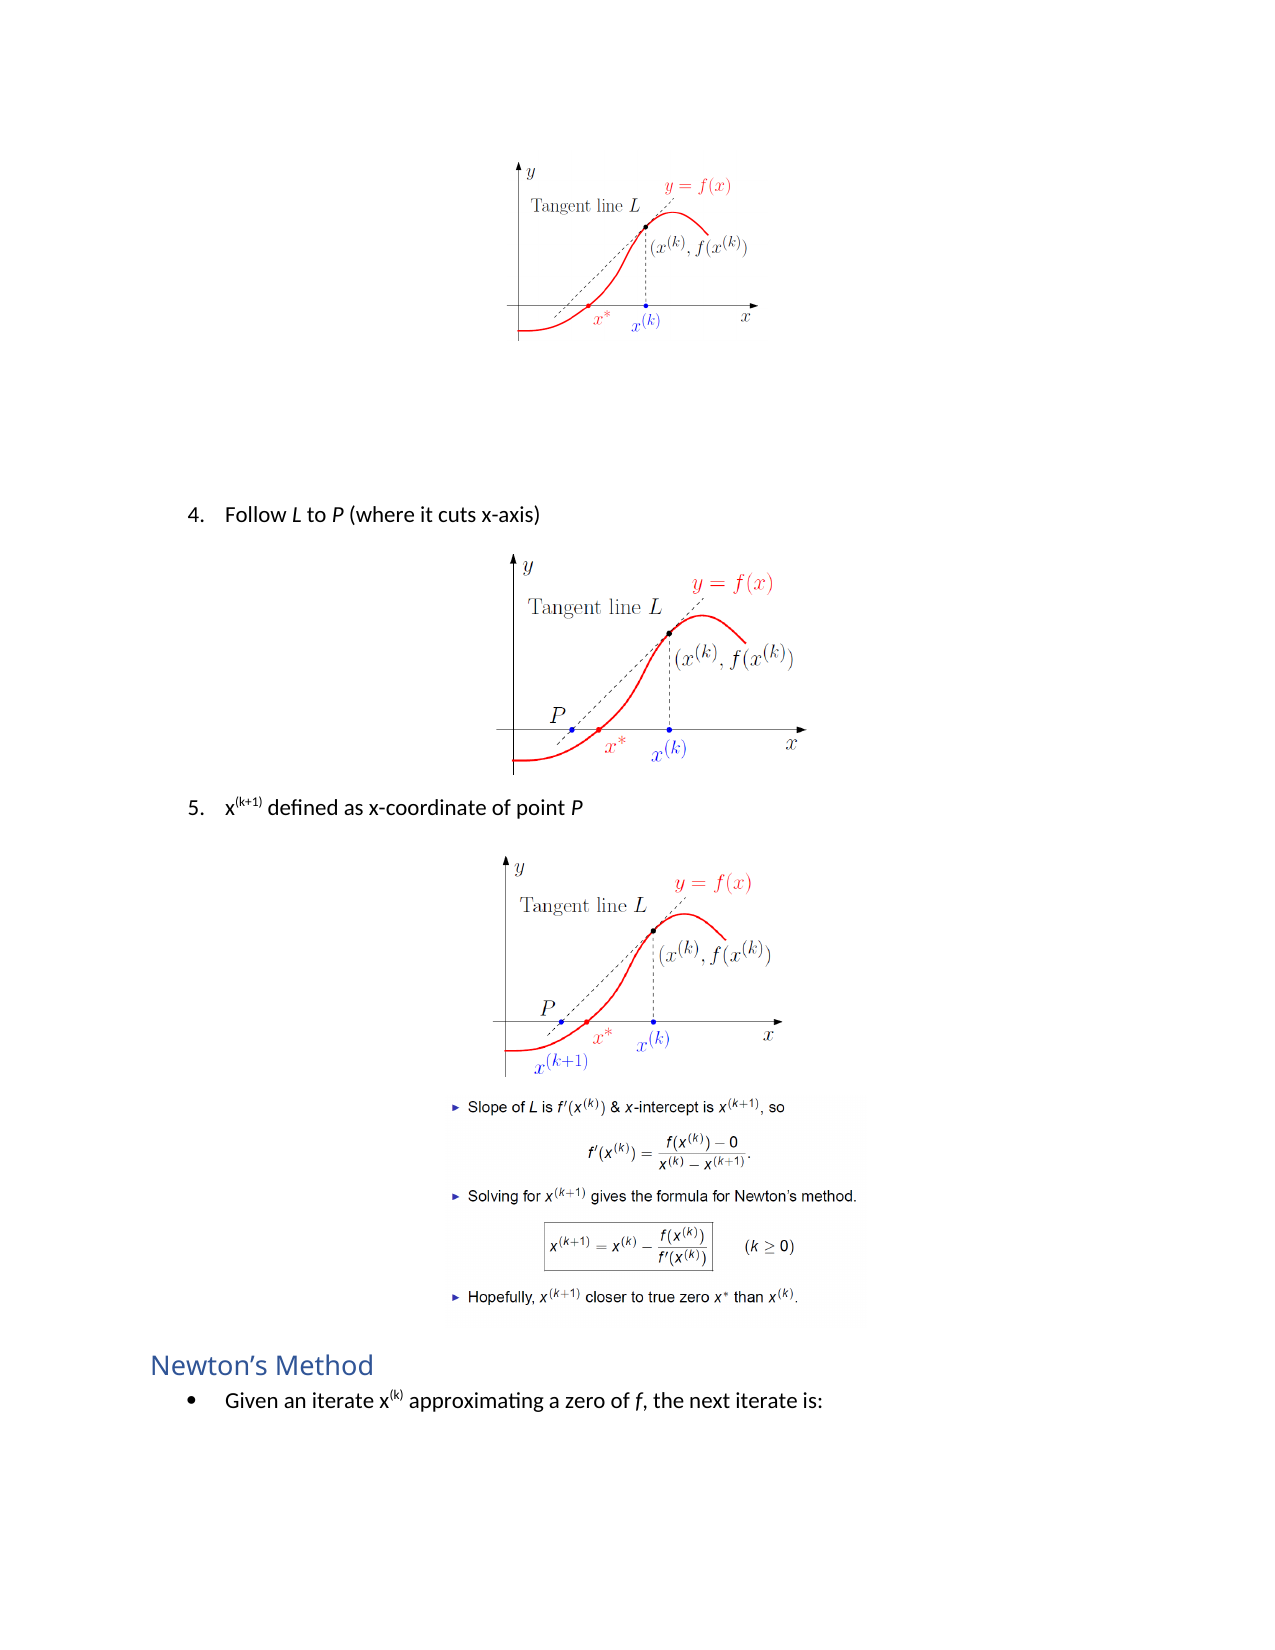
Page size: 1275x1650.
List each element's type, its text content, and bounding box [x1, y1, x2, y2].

list Given an iterate x(k) approximating a zero of f, the next iterate is: [187, 1387, 1125, 1415]
picture [496, 547, 817, 775]
list Follow L to P (where it cuts x-axis) [187, 500, 1125, 528]
subtitle Newton’s Method [150, 1347, 1125, 1384]
picture [506, 150, 769, 341]
list x(k+1) defined as x-coordinate of point P [187, 793, 1125, 821]
picture [492, 840, 783, 1077]
picture [445, 1095, 868, 1328]
